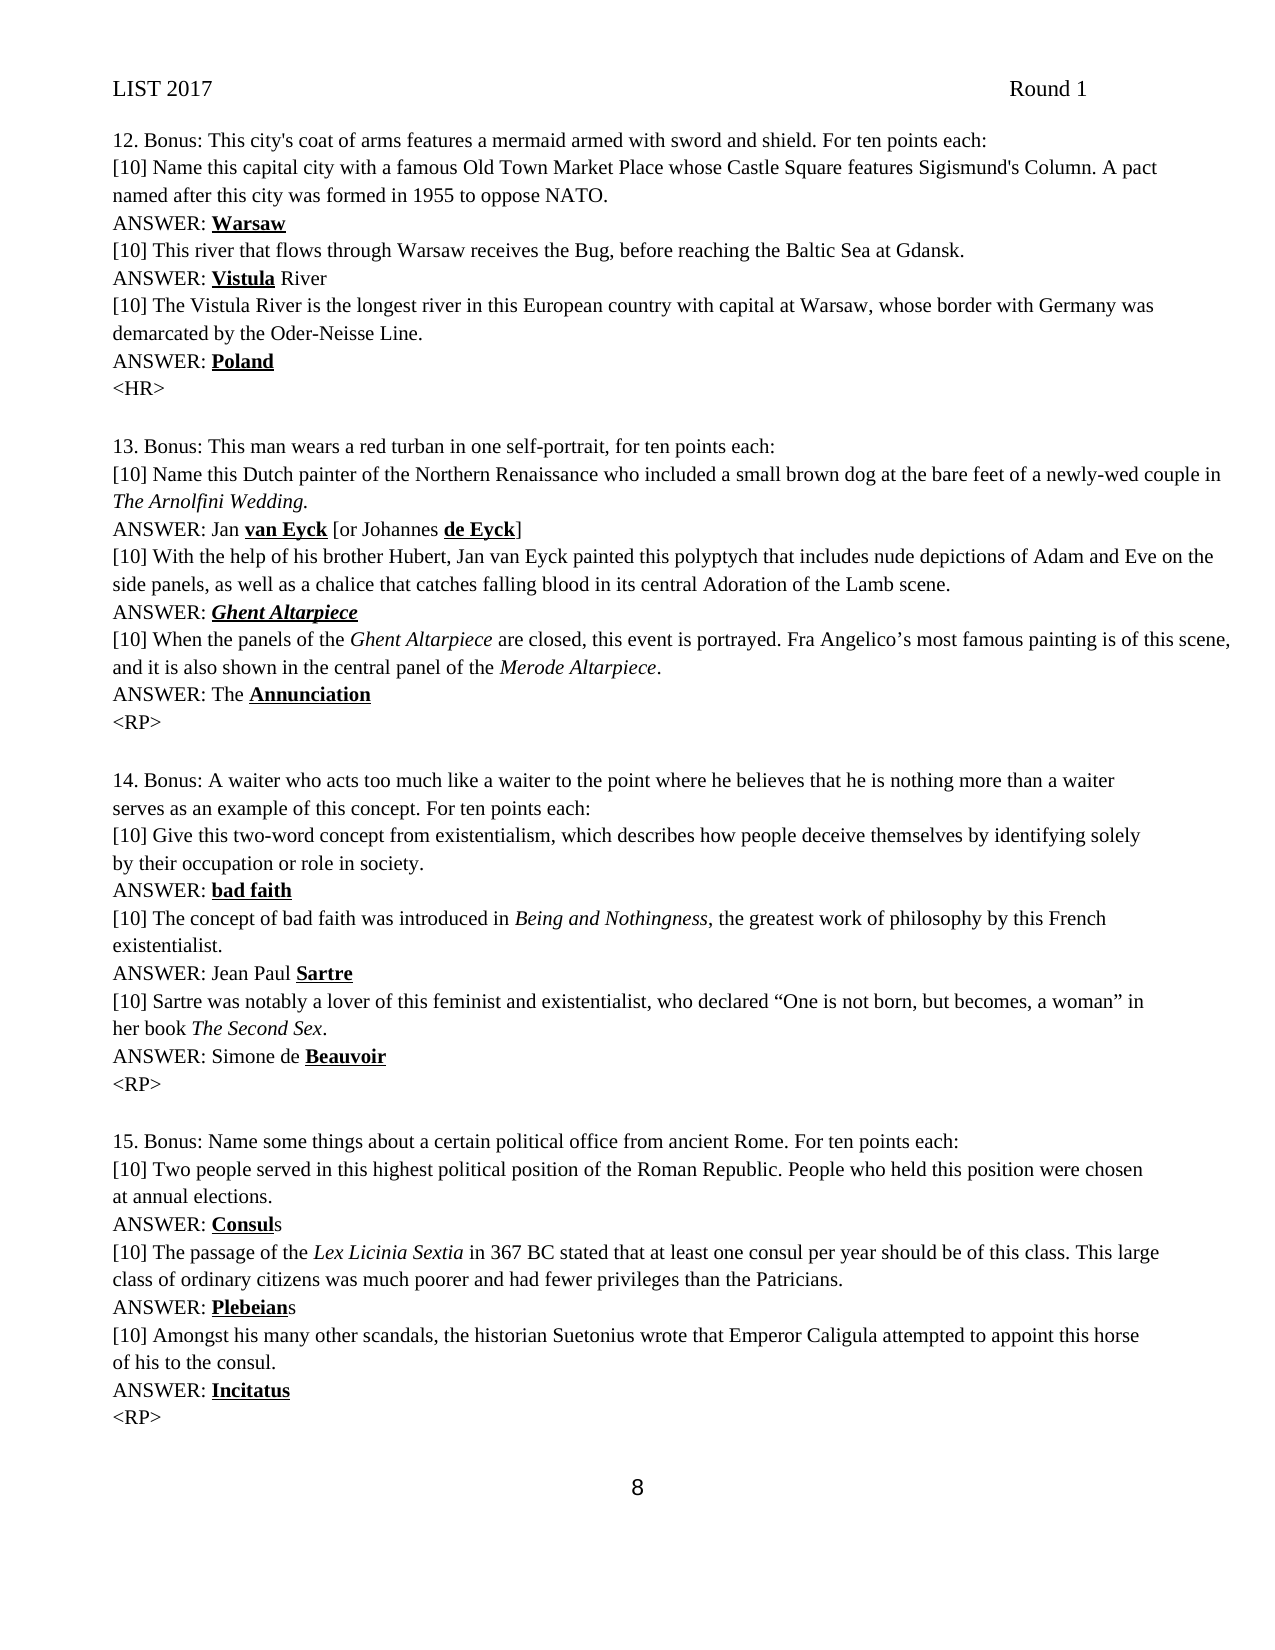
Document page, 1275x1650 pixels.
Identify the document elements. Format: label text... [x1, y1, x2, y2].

text ANSWER: Jean Paul Sartre [112, 961, 1162, 985]
text ANSWER: Ghent Altarpiece [37, 599, 1237, 624]
text ANSWER: bad faith [112, 878, 1162, 902]
text [10] When the panels of the Ghent Altarpiece are closed, this event is portrayed. Fra Angelico’s most famous painting is of this scene, and it is also shown in the central panel of the Merode Altarpiece. [112, 627, 1237, 679]
text 12. Bonus: This city's coat of arms features a mermaid armed with sword and shield. For ten points each: [10] Name this capital city with a famous Old Town Market Place whose Castle Square features Sigismund's Column. A pact named after this city was formed in 1955 to oppose NATO. ANSWER: Warsaw [10] This river that flows through Warsaw receives the Bug, before reaching the Baltic Sea at Gdansk. ANSWER: Vistula River [10] The Vistula River is the longest river in this European country with capital at Warsaw, whose border with Germany was demarcated by the Oder-Neisse Line. [112, 128, 1162, 345]
text 14. Bonus: A waiter who acts too much like a waiter to the point where he believes that he is nothing more than a waiter serves as an example of this concept. For ten points each: [112, 768, 1162, 819]
text ANSWER: The Annunciation [37, 682, 1237, 706]
text [10] The concept of bad faith was introduced in Being and Nothingness, the greatest work of philosophy by this French existentialist. [112, 906, 1162, 957]
text 13. Bonus: This man wears a red turban in one self-portrait, for ten points each: [112, 434, 1162, 458]
text ANSWER: Incitatus [112, 1378, 1162, 1402]
text [10] Name this Dutch painter of the Northern Renaissance who included a small brown dog at the bare feet of a newly-wed couple in The Arnolfini Wedding. [112, 462, 1237, 513]
text <RP> [112, 1405, 1162, 1429]
text ANSWER: Jan van Eyck [or Johannes de Eyck] [37, 517, 1237, 541]
text [10] Give this two-word concept from existentialism, which describes how people deceive themselves by identifying solely by their occupation or role in society. [112, 823, 1162, 875]
text ANSWER: Poland [112, 348, 1162, 373]
text ANSWER: Simone de Beauvoir [112, 1044, 1162, 1068]
text 15. Bonus: Name some things about a certain political office from ancient Rome. For ten points each: [112, 1129, 1162, 1153]
text [10] The passage of the Lex Licinia Sextia in 367 BC stated that at least one consul per year should be of this class. This large class of ordinary citizens was much poorer and had fewer privileges than the Patricians. [112, 1240, 1162, 1291]
text <RP> [37, 710, 1237, 734]
text [10] With the help of his brother Hubert, Jan van Eyck painted this polyptych that includes nude depictions of Adam and Eve on the side panels, as well as a chalice that catches falling blood in its central Adoration of the Lamb scene. [112, 544, 1237, 596]
text <HR> [112, 376, 1162, 400]
text <RP> [112, 1071, 1162, 1096]
text ANSWER: Plebeians [112, 1295, 1162, 1319]
text [10] Two people served in this highest political position of the Roman Republic. People who held this position were chosen at annual elections. [112, 1157, 1162, 1208]
text ANSWER: Consuls [112, 1212, 1162, 1236]
text [10] Sartre was notably a lover of this feminist and existentialist, who declared “One is not born, but becomes, a woman” in her book The Second Sex. [112, 989, 1162, 1040]
text [10] Amongst his many other scandals, the historian Suetonius wrote that Emperor Caligula attempted to appoint this horse of his to the consul. [112, 1322, 1162, 1374]
